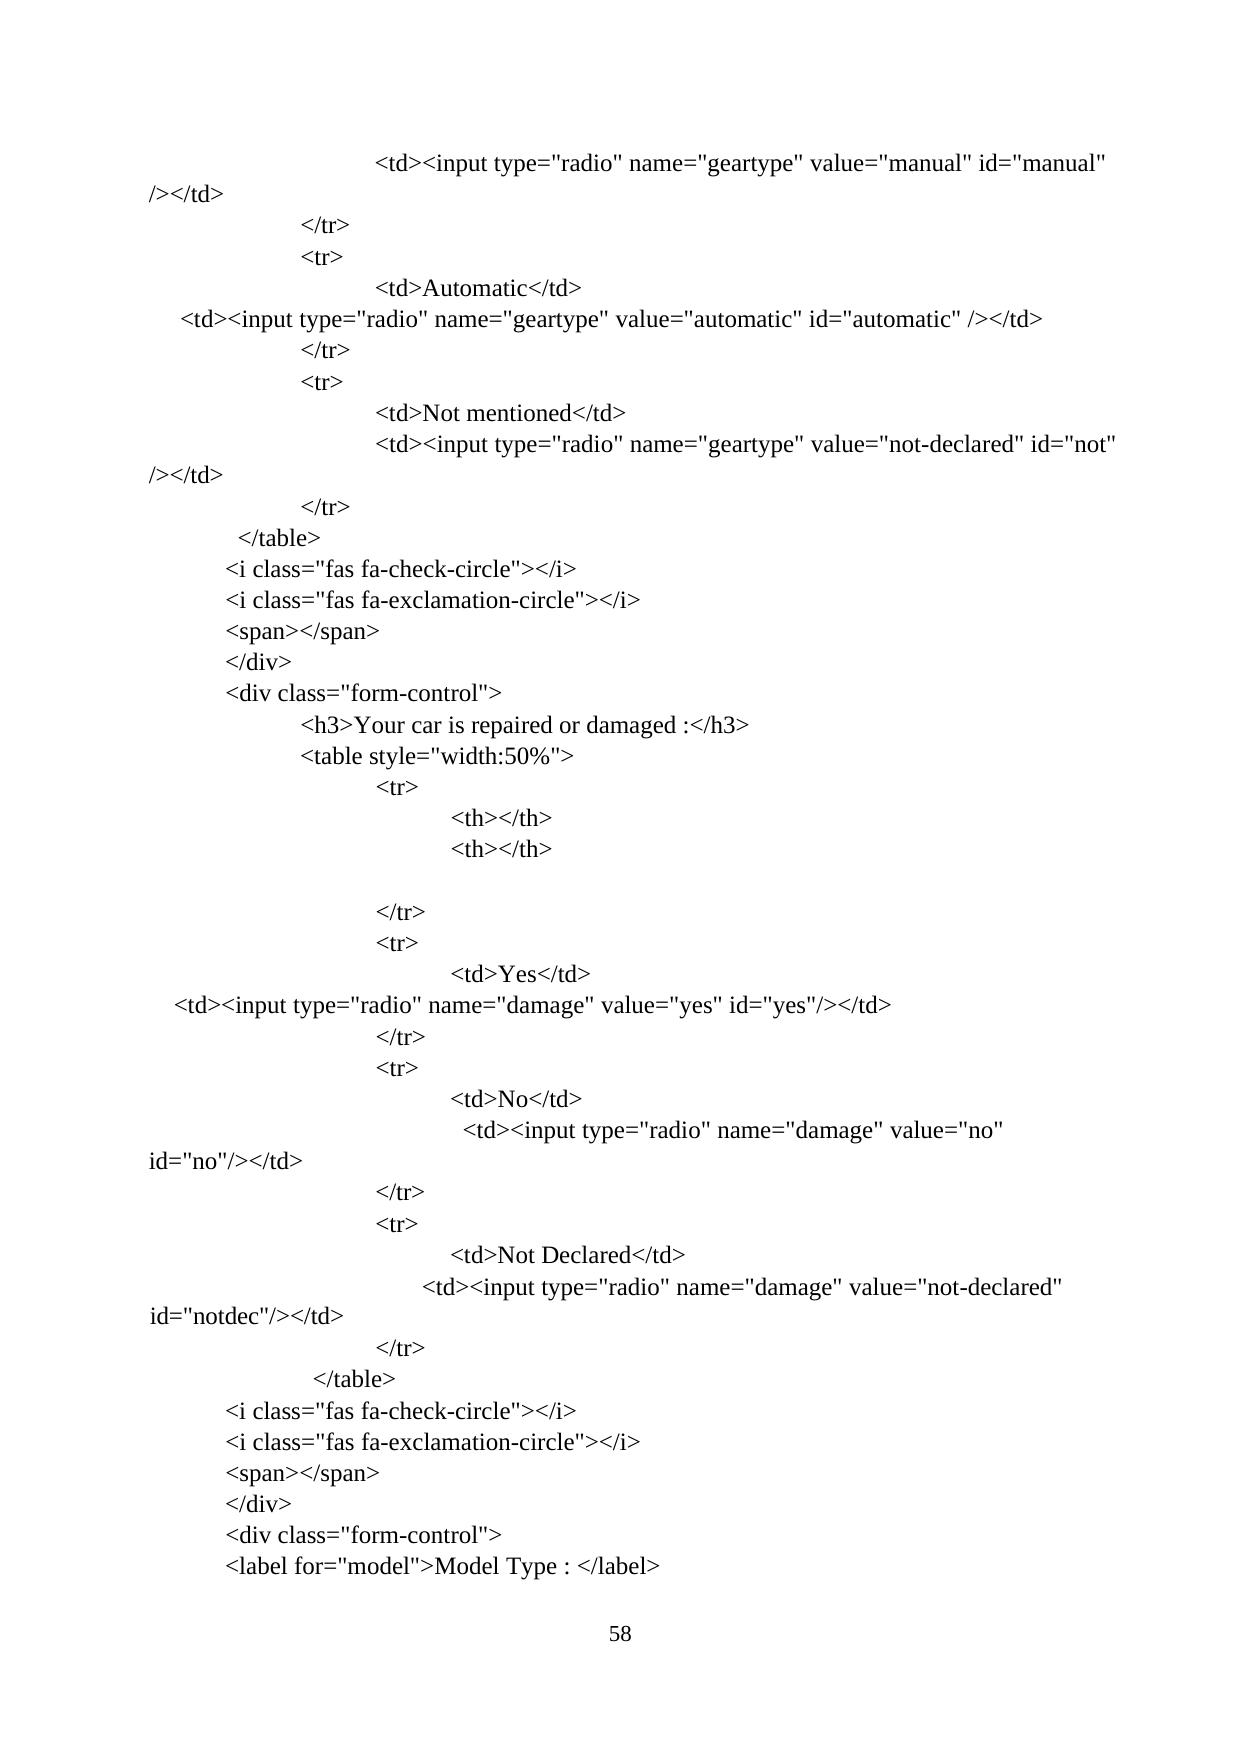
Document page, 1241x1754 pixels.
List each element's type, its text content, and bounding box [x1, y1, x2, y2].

text <div class="form-control"> [225, 678, 1240, 707]
text <tr> [375, 928, 1240, 957]
text <i class="fas fa-check-circle"></i> [225, 1396, 1240, 1424]
text </table> [237, 523, 351, 552]
text </tr> [375, 1022, 1240, 1050]
text <span></span> [225, 616, 1240, 645]
text </tr> [300, 335, 1240, 364]
text <span></span> [225, 1458, 1240, 1487]
text </table> [312, 1364, 1240, 1393]
text </tr> [375, 1177, 425, 1206]
text <tr> [300, 367, 1240, 395]
text <td><input type="radio" name="damage" value="not-declared" [422, 1272, 1240, 1301]
text <tr> [375, 1053, 1240, 1081]
text <td>No</td> [450, 1084, 1240, 1113]
text /></td> [148, 460, 224, 489]
text <tr> [375, 1209, 425, 1237]
text <td><input type="radio" name="geartype" value="automatic" id="automatic" /></td> [180, 304, 1240, 333]
text <td><input type="radio" name="damage" value="no" [462, 1115, 1240, 1144]
text id="no"/></td> [148, 1146, 307, 1175]
text <tr> [300, 242, 350, 271]
text <h3>Your car is repaired or damaged :</h3> [300, 710, 1240, 738]
text <td>Automatic</td> [374, 273, 1240, 302]
text <td><input type="radio" name="geartype" value="manual" id="manual" [374, 148, 1240, 177]
text <table style="width:50%"> [300, 741, 1240, 770]
text <td>Yes</td> [450, 959, 1240, 988]
text <i class="fas fa-exclamation-circle"></i> [225, 1427, 1240, 1455]
text <td>Not Declared</td> [450, 1240, 1240, 1269]
text </tr> [375, 897, 1240, 926]
text </div> [225, 1489, 1240, 1518]
text <div class="form-control"> [225, 1521, 1240, 1549]
text <th></th> [450, 803, 1240, 832]
text <label for="model">Model Type : </label> [225, 1551, 1240, 1580]
text </div> [225, 647, 1240, 676]
text </tr> [300, 492, 351, 520]
text <td><input type="radio" name="geartype" value="not-declared" id="not" [375, 429, 1240, 458]
text id="notdec"/></td> [149, 1301, 345, 1330]
text <th></th> [450, 834, 1240, 863]
text <i class="fas fa-exclamation-circle"></i> [225, 585, 1240, 614]
text <td><input type="radio" name="damage" value="yes" id="yes"/></td> [173, 990, 1240, 1019]
text </tr> [300, 211, 350, 239]
text /></td> [148, 179, 228, 208]
text </tr> [375, 1333, 1240, 1362]
text <td>Not mentioned</td> [375, 398, 1240, 427]
text <i class="fas fa-check-circle"></i> [225, 554, 1240, 582]
text <tr> [375, 772, 1240, 801]
